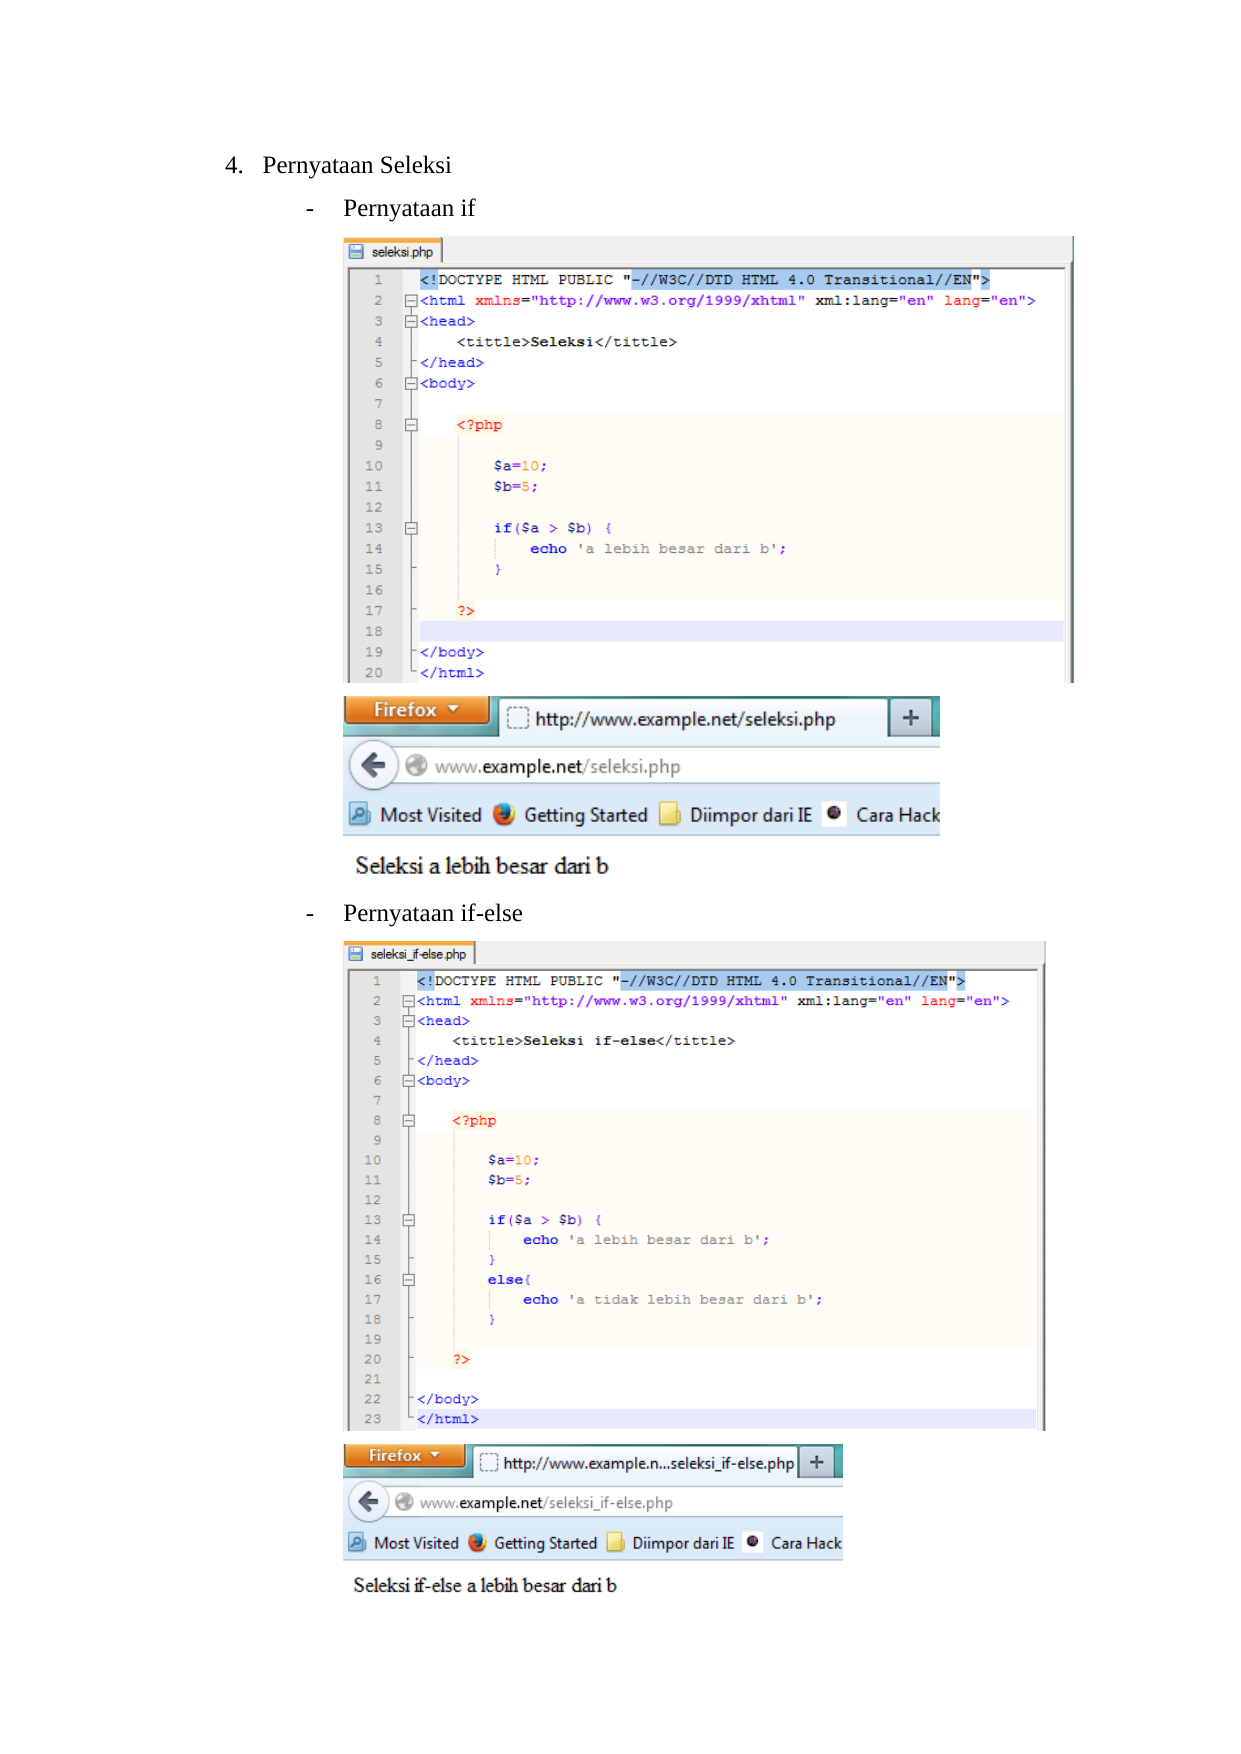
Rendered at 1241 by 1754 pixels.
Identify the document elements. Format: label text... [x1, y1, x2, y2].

picture [343, 236, 1075, 683]
picture [343, 696, 940, 885]
picture [343, 941, 1046, 1431]
list Pernyataan Seleksi [225, 150, 1090, 179]
list Pernyataan if [306, 193, 1090, 222]
picture [343, 1444, 843, 1600]
list Pernyataan if-else [306, 898, 1090, 927]
